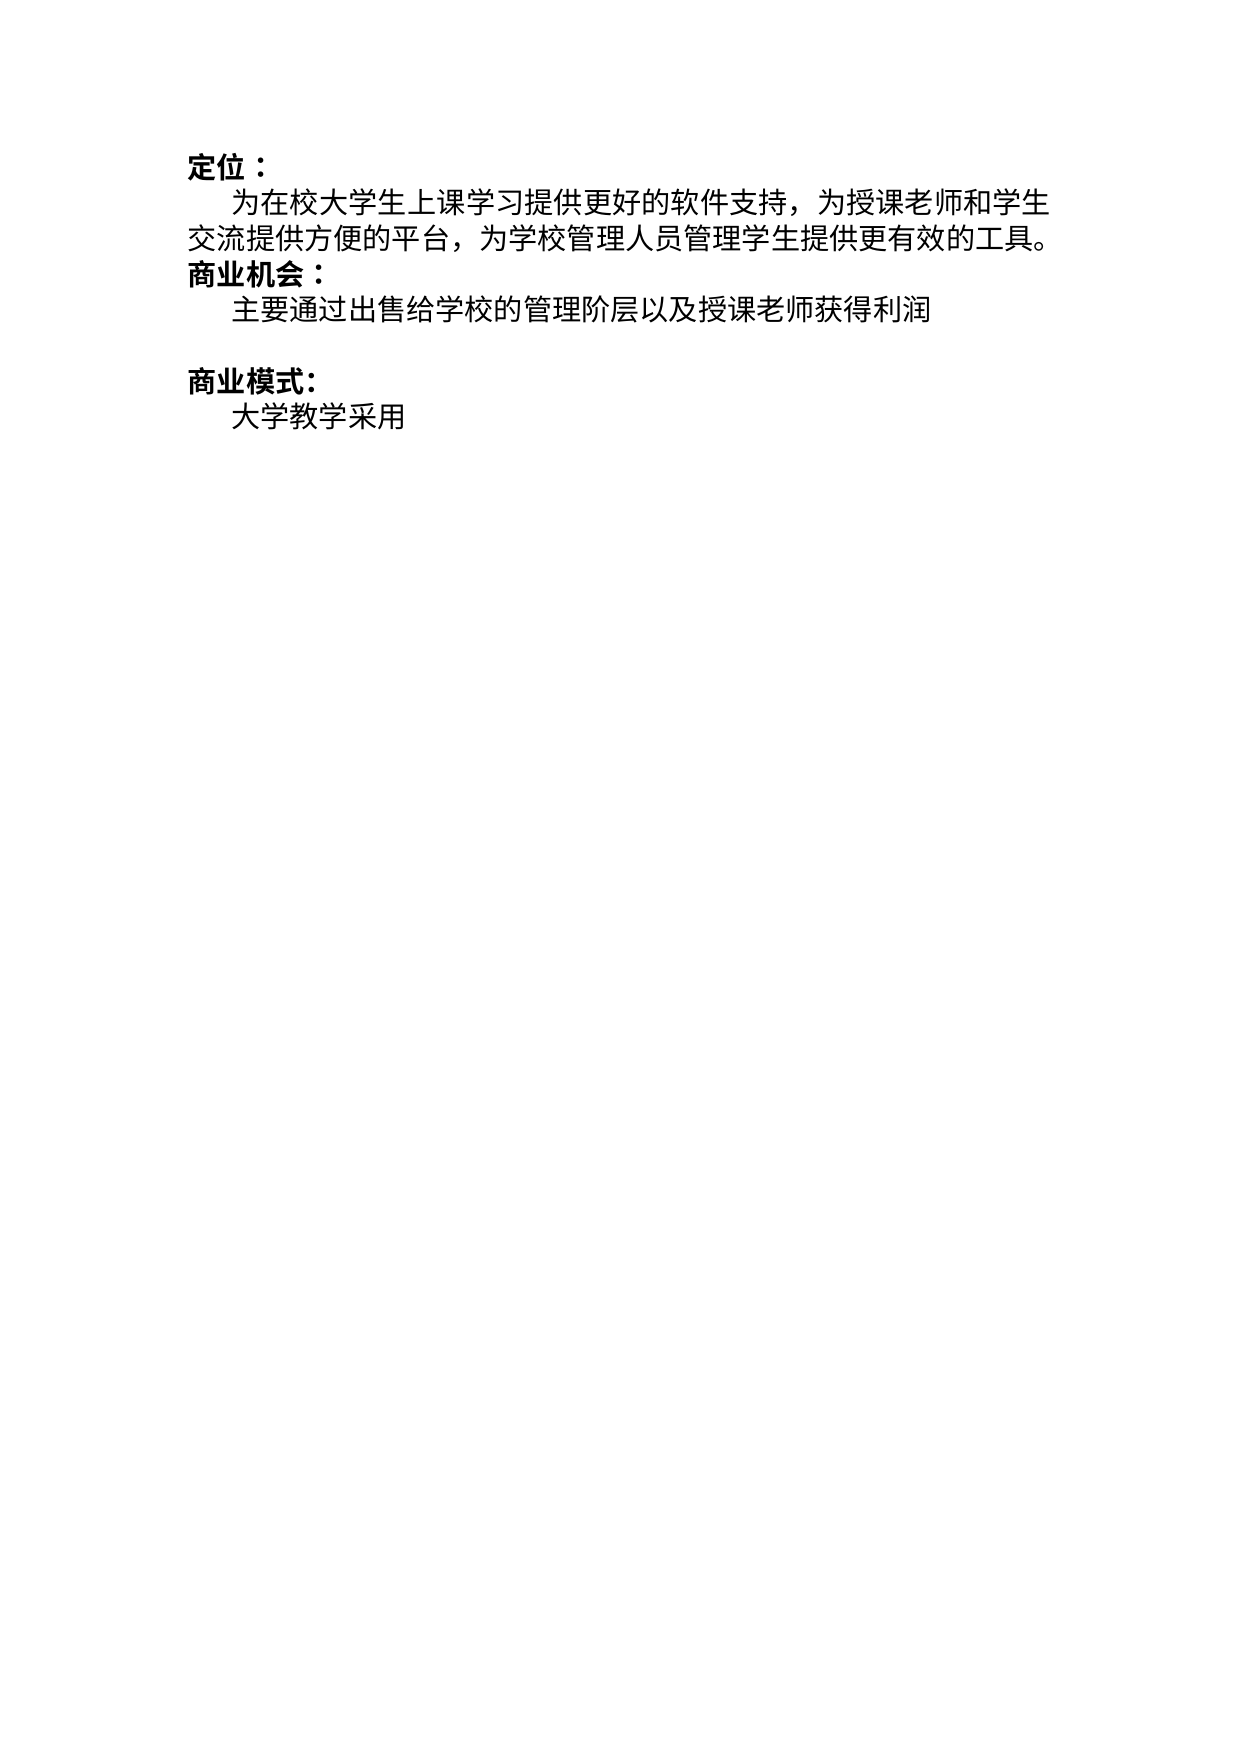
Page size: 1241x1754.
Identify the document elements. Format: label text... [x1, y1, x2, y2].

text 商业机会： [187, 257, 1053, 292]
text 主要通过出售给学校的管理阶层以及授课老师获得利润 [187, 292, 1053, 328]
list 大学教学采用 [187, 399, 1053, 435]
text 为在校大学生上课学习提供更好的软件支持，为授课老师和学生交流提供方便的平台，为学校管理人员管理学生提供更有效的工具。 [187, 186, 1053, 257]
text 定位： [187, 150, 1053, 186]
text 商业模式： [187, 364, 1053, 399]
